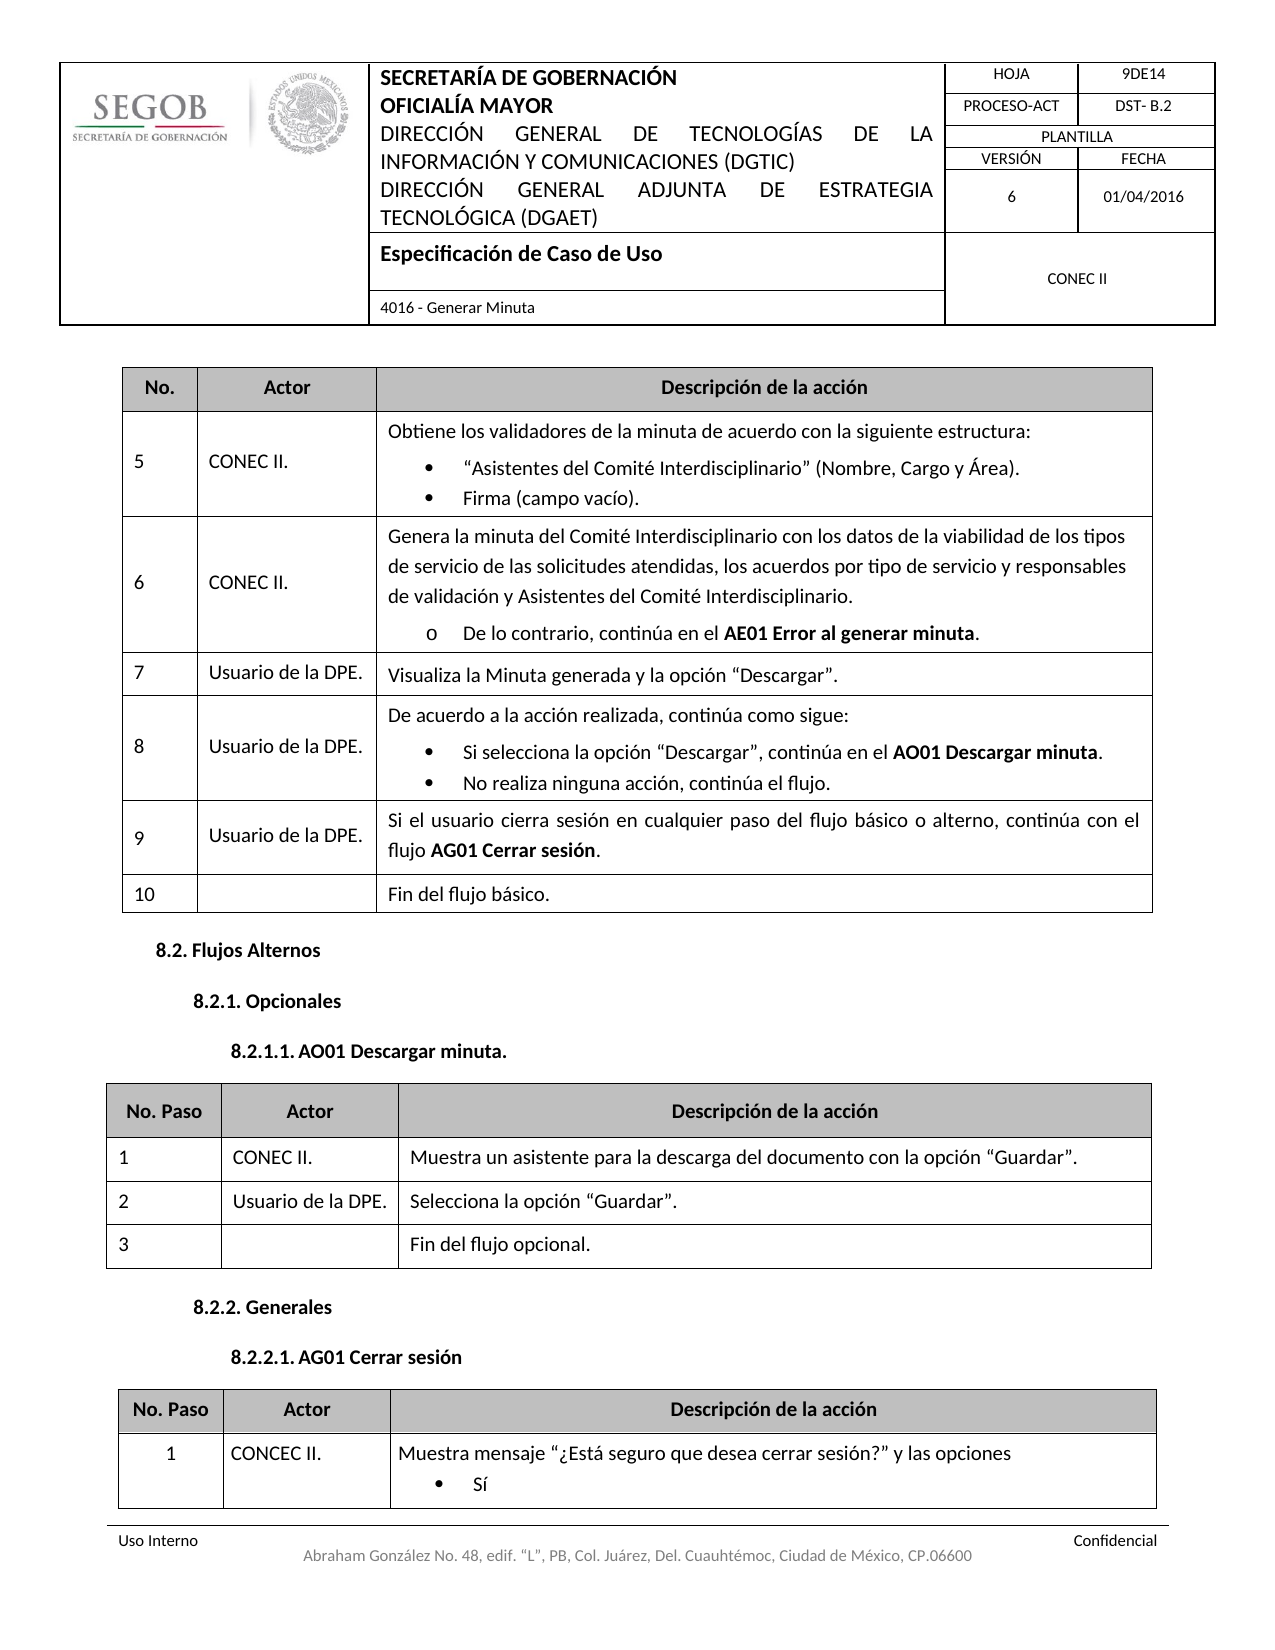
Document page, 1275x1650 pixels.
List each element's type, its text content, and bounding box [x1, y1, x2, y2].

table_header Actor [222, 1084, 398, 1137]
table_cell Fin del flujo básico. [377, 875, 1152, 912]
table_cell 2 [107, 1182, 221, 1224]
table_cell Usuario de la DPE. [198, 653, 376, 695]
picture [72, 71, 353, 175]
table_cell 1 [107, 1138, 221, 1181]
table_cell 6 [123, 517, 197, 652]
table_header Descripción de la acción [391, 1390, 1156, 1432]
table_header No. [123, 368, 197, 411]
table_cell CONEC II. [198, 517, 376, 652]
table_cell 10 [123, 875, 197, 912]
list AO01 Descargar minuta. [231, 1038, 1157, 1064]
list AG01 Cerrar sesión [231, 1344, 1157, 1370]
table_cell Usuario de la DPE. [198, 801, 376, 874]
table_cell Selecciona la opción “Guardar”. [399, 1182, 1151, 1224]
table_cell 9 [123, 801, 197, 874]
table_header Descripción de la acción [399, 1084, 1151, 1137]
table_cell CONEC II. [198, 412, 376, 516]
table_cell 3 [107, 1225, 221, 1268]
table_cell Muestra mensaje “¿Está seguro que desea cerrar sesión?” y las opciones Sí No [391, 1434, 1156, 1508]
table_cell Obtiene los validadores de la minuta de acuerdo con la siguiente estructura: “Asistentes del Comité Interdisciplinario” (Nombre, Cargo y Área). Firma (campo vacío). [377, 412, 1152, 516]
table_cell Visualiza la Minuta generada y la opción “Descargar”. [377, 653, 1152, 695]
table_cell Usuario de la DPE. [198, 696, 376, 800]
table_header Actor [224, 1390, 390, 1432]
list Flujos Alternos [156, 938, 1157, 963]
list Generales [193, 1294, 1157, 1319]
table_cell Fin del flujo opcional. [399, 1225, 1151, 1268]
table_cell Si el usuario cierra sesión en cualquier paso del flujo básico o alterno, continúa con el flujo AG01 Cerrar sesión. [377, 801, 1152, 874]
table_cell CONCEC II. [224, 1434, 390, 1508]
table_header No. Paso [119, 1390, 223, 1432]
table_header Descripción de la acción [377, 368, 1152, 411]
table_cell Muestra un asistente para la descarga del documento con la opción “Guardar”. [399, 1138, 1151, 1181]
list Opcionales [193, 988, 1157, 1013]
table_cell [198, 875, 376, 912]
table_cell [222, 1225, 398, 1268]
table_cell 5 [123, 412, 197, 516]
table_cell CONEC II. [222, 1138, 398, 1181]
table_cell 8 [123, 696, 197, 800]
table_header Actor [198, 368, 376, 411]
table_cell Usuario de la DPE. [222, 1182, 398, 1224]
table_cell De acuerdo a la acción realizada, continúa como sigue: Si selecciona la opción “Descargar”, continúa en el AO01 Descargar minuta. No realiza ninguna acción, continúa el flujo. [377, 696, 1152, 800]
table_header No. Paso [107, 1084, 221, 1137]
table_cell 1 [119, 1434, 223, 1508]
table_cell 7 [123, 653, 197, 695]
table_cell Genera la minuta del Comité Interdisciplinario con los datos de la viabilidad de los tipos de servicio de las solicitudes atendidas, los acuerdos por tipo de servicio y responsables de validación y Asistentes del Comité Interdisciplinario. De lo contrario, continúa en el AE01 Error al generar minuta. [377, 517, 1152, 652]
